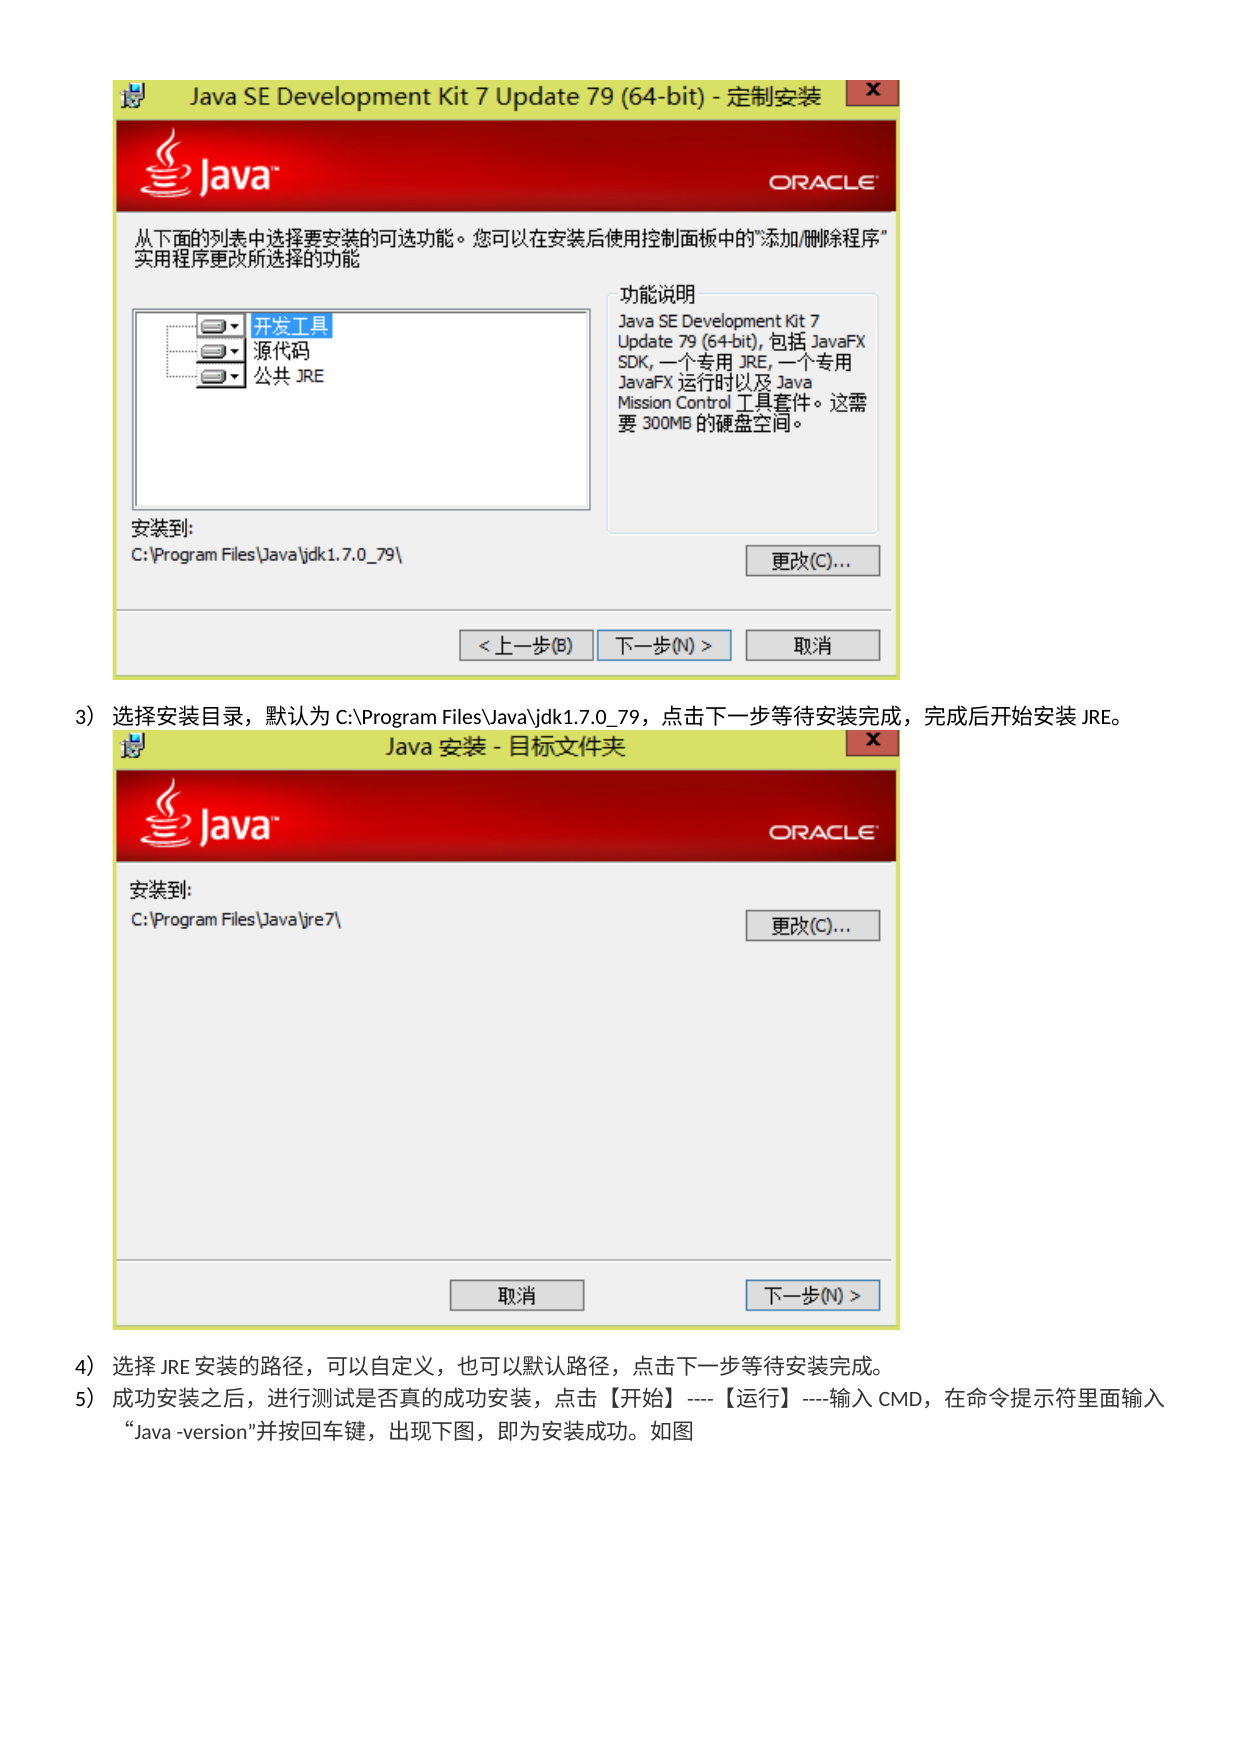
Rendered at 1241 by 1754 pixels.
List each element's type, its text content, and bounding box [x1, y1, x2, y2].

list 选择JRE安装的路径，可以自定义，也可以默认路径，点击下一步等待安装完成。 [75, 1348, 1165, 1381]
picture [112, 730, 901, 1330]
list 选择安装目录，默认为C:\Program Files\Java\jdk1.7.0_79，点击下一步等待安装完成，完成后开始安装JRE。 [75, 698, 1165, 731]
list 成功安装之后，进行测试是否真的成功安装，点击【开始】----【运行】----输入 CMD，在命令提示符里面输入“Java -version”并按回车键，出现下图，即为安装成功。如图 [75, 1381, 1165, 1446]
picture [112, 80, 901, 680]
